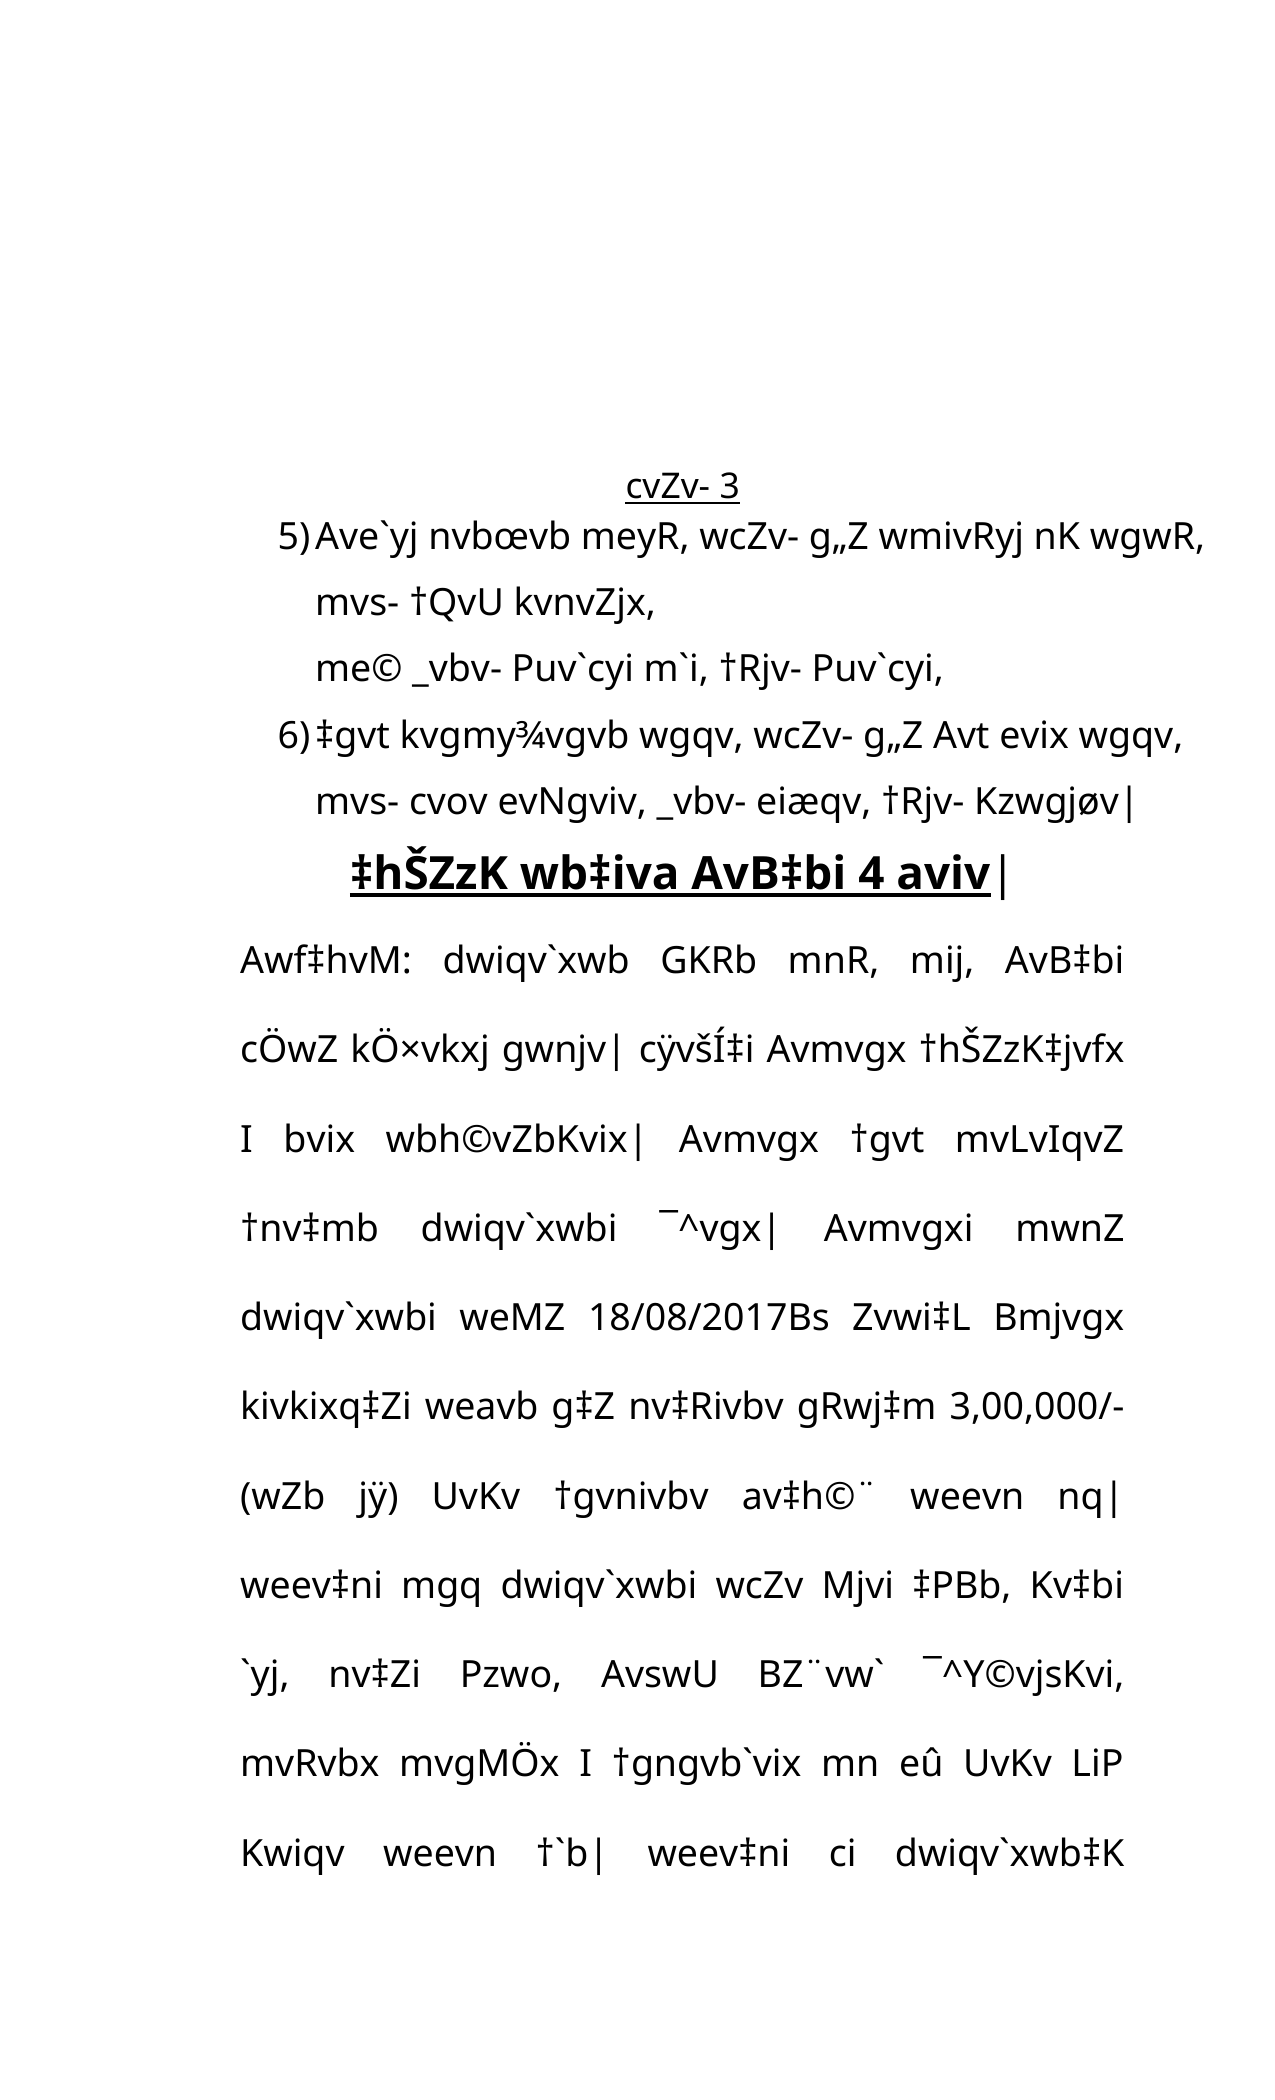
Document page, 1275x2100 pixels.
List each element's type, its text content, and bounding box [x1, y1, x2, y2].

text ‡hŠZzK wb‡iva AvB‡bi 4 aviv| [240, 841, 1125, 903]
list me© _vbv- Puv`cyi m`i, †Rjv- Puv`cyi, [315, 642, 1224, 693]
list ‡gvt kvgmy¾vgvb wgqv, wcZv- g„Z Avt evix wgqv, mvs- cvov evNgviv, _vbv- eiæqv, †Rjv- Kzwgjøv| [277, 708, 1224, 826]
list Ave`yj nvbœvb meyR, wcZv- g„Z wmivRyj nK wgwR, mvs- †QvU kvnvZjx, [277, 509, 1224, 626]
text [240, 933, 1125, 1877]
